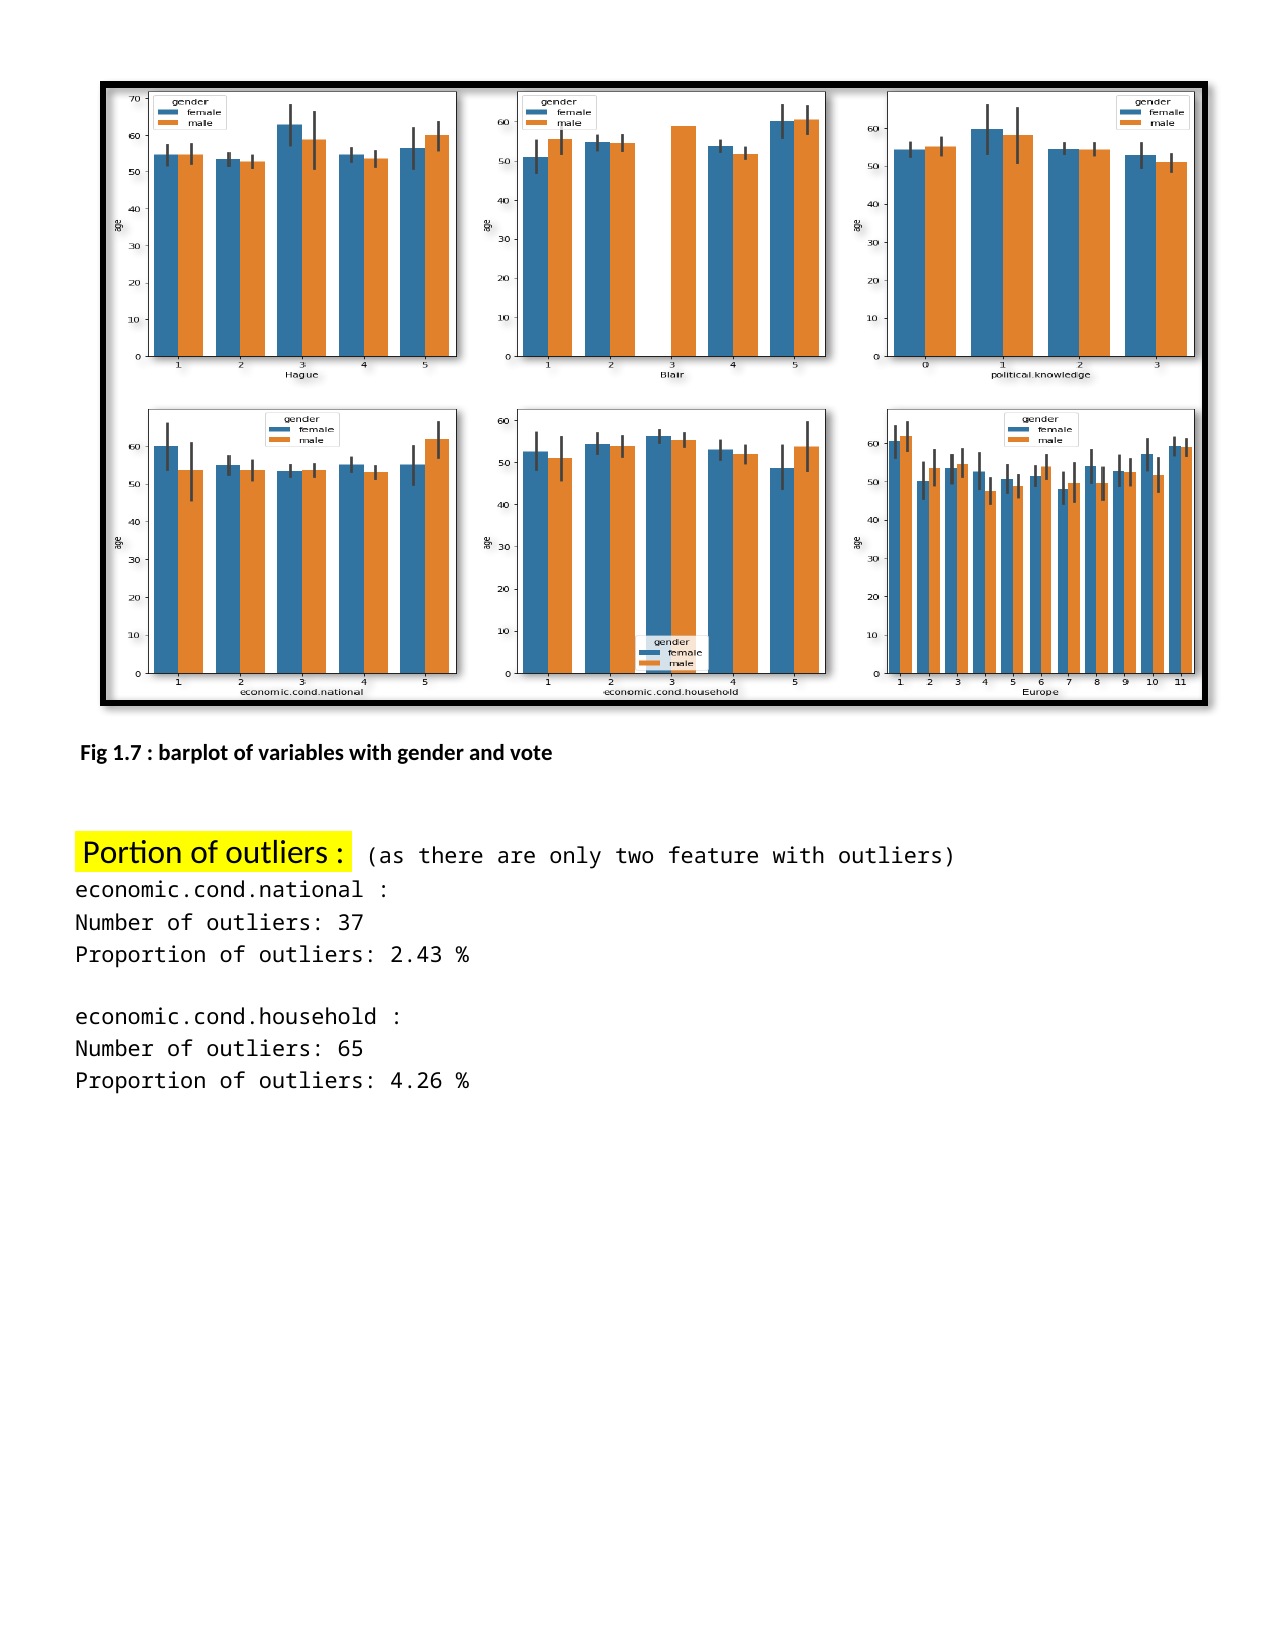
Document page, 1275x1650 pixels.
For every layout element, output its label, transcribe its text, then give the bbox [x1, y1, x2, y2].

text Portion of outliers : (as there are only two feature with outliers) economic.cond.national : Number of outliers: 37 Proportion of outliers: 2.43 % economic.cond.household : Number of outliers: 65 Proportion of outliers: 4.26 % [75, 831, 1200, 1095]
text Fig 1.7 : barplot of variables with gender and vote [75, 738, 1200, 766]
